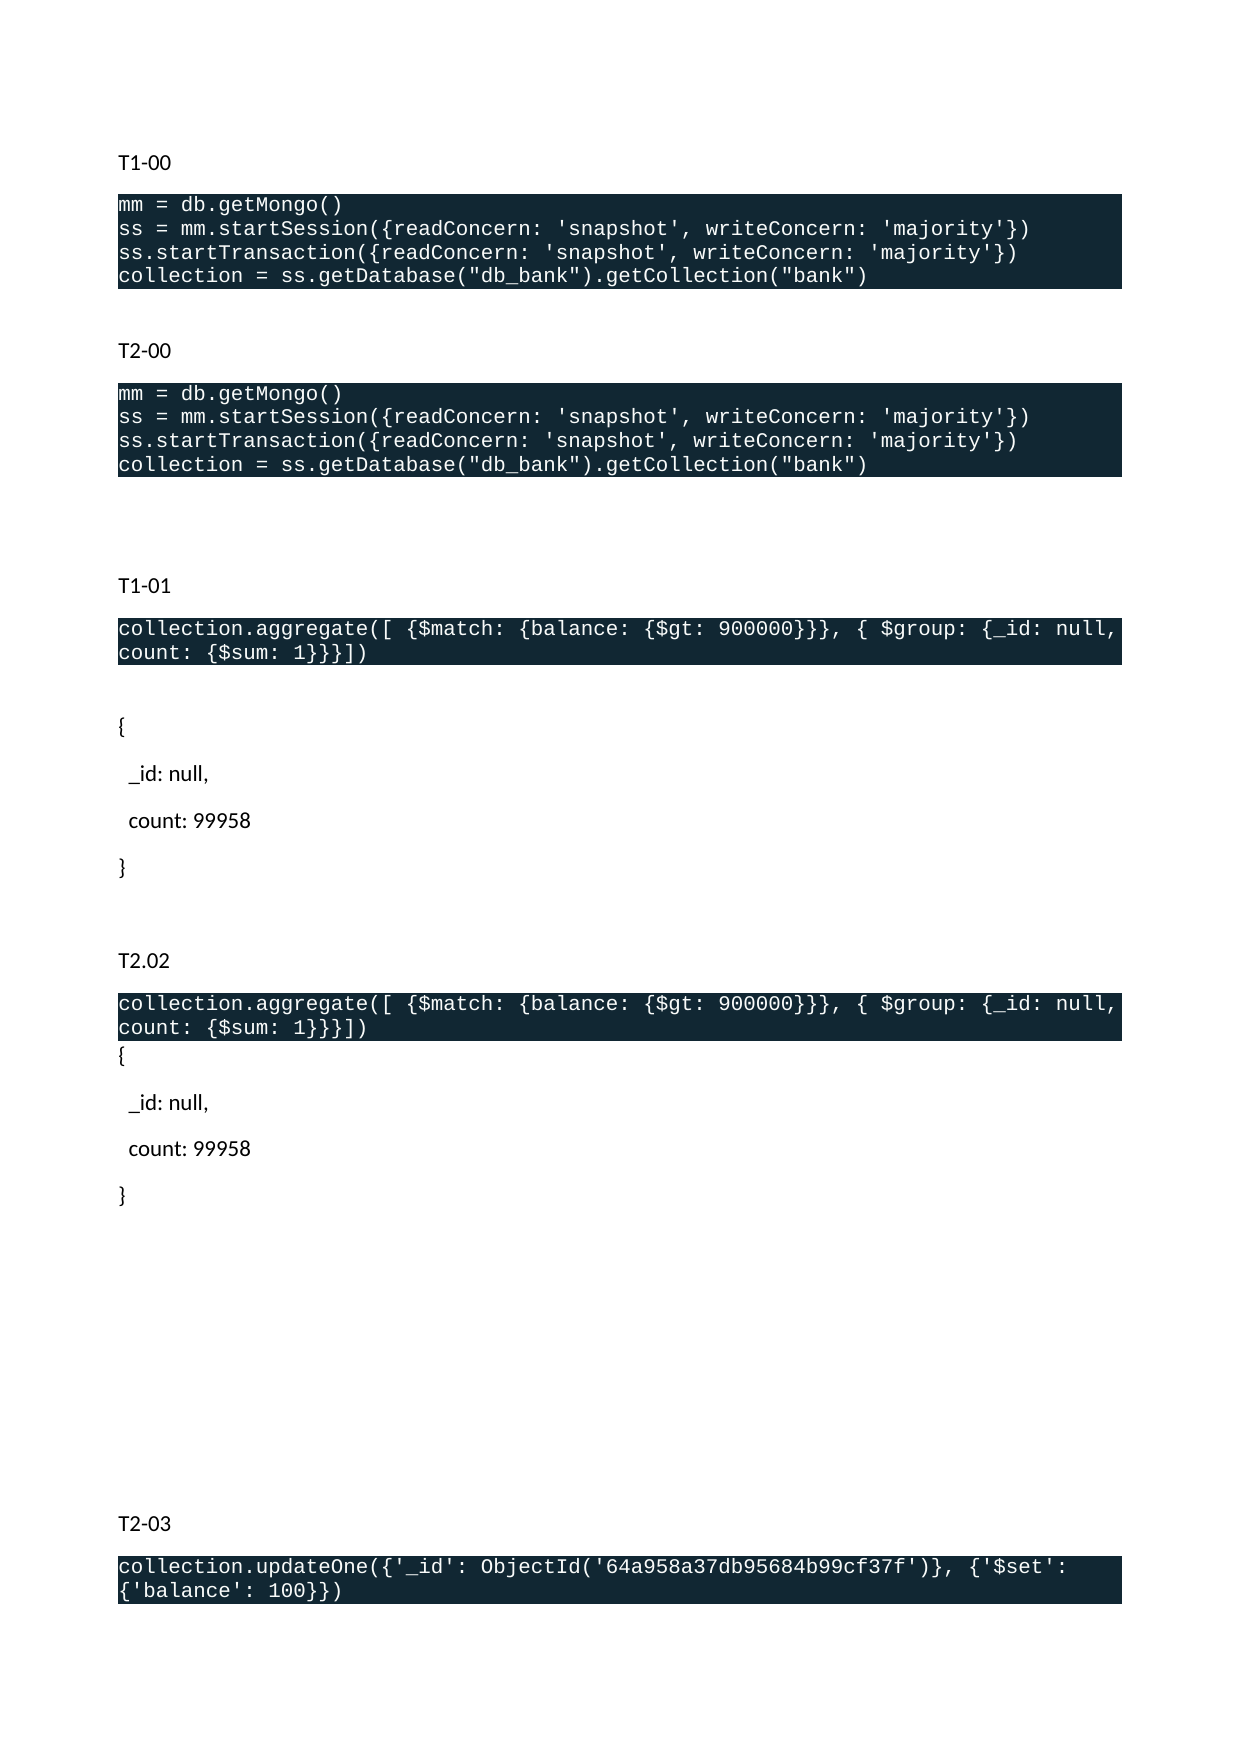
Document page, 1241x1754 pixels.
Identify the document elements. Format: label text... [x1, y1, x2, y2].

text _id: null, [118, 759, 1122, 787]
text T2-03 [118, 1509, 1122, 1537]
text } [118, 1181, 1122, 1209]
text { [118, 1041, 1122, 1069]
text collection = ss.getDatabase("db_bank").getCollection("bank") [118, 454, 1122, 477]
text collection.aggregate([ {$match: {balance: {$gt: 900000}}}, { $group: {_id: null, count: {$sum: 1}}}]) [118, 618, 1122, 665]
text T1-01 [118, 571, 1122, 599]
text count: 99958 [118, 806, 1122, 834]
text ss.startTransaction({readConcern: 'snapshot', writeConcern: 'majority'}) [118, 430, 1122, 454]
text collection.updateOne({'_id': ObjectId('64a958a37db95684b99cf37f')}, {'$set': {'balance': 100}}) [118, 1556, 1122, 1604]
text T2-00 [118, 336, 1122, 364]
text T1-00 [118, 148, 1122, 176]
text ss.startTransaction({readConcern: 'snapshot', writeConcern: 'majority'}) [118, 242, 1122, 265]
text T2.02 [118, 947, 1122, 974]
text { [118, 712, 1122, 740]
text collection.aggregate([ {$match: {balance: {$gt: 900000}}}, { $group: {_id: null, count: {$sum: 1}}}]) [118, 993, 1122, 1041]
text _id: null, [118, 1088, 1122, 1116]
text mm = db.getMongo() [118, 383, 1122, 406]
text } [118, 853, 1122, 881]
text mm = db.getMongo() [118, 194, 1122, 218]
text ss = mm.startSession({readConcern: 'snapshot', writeConcern: 'majority'}) [118, 218, 1122, 242]
text ss = mm.startSession({readConcern: 'snapshot', writeConcern: 'majority'}) [118, 406, 1122, 430]
text collection = ss.getDatabase("db_bank").getCollection("bank") [118, 265, 1122, 289]
text count: 99958 [118, 1134, 1122, 1162]
